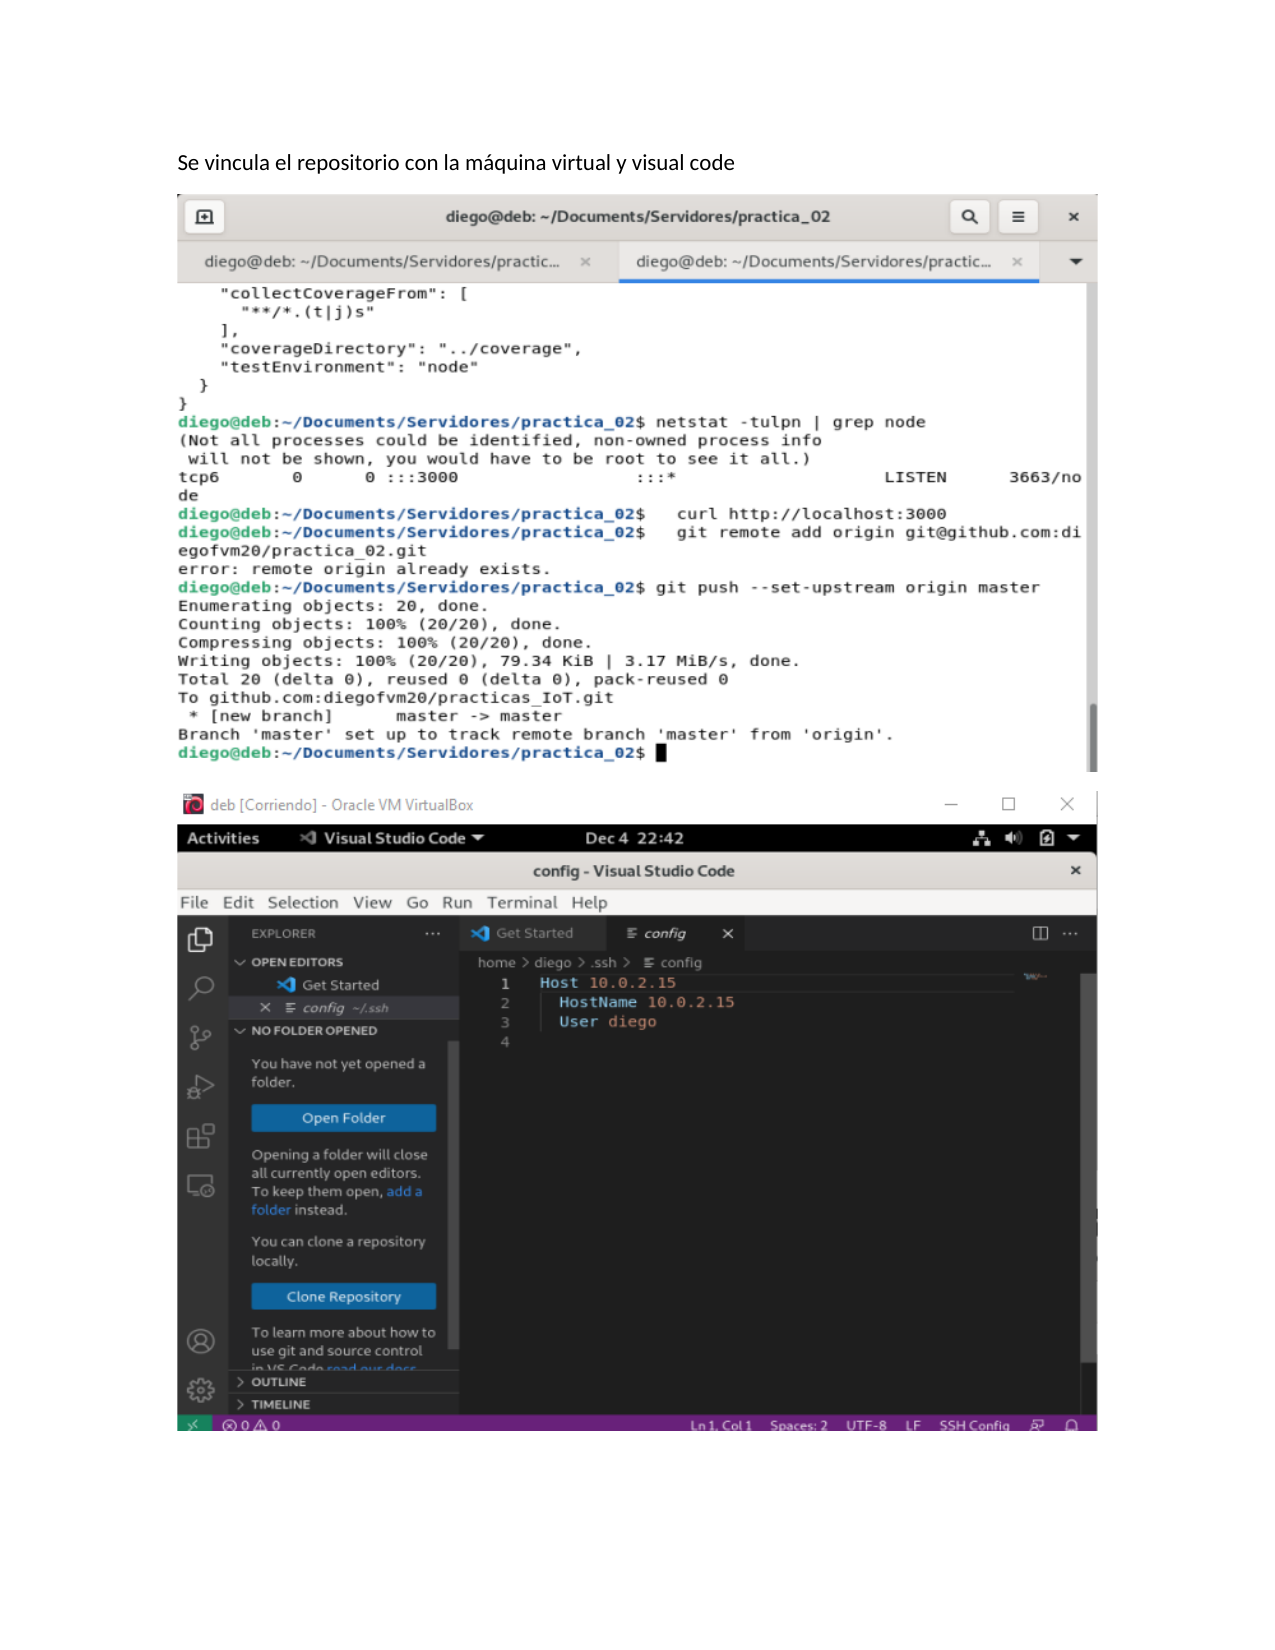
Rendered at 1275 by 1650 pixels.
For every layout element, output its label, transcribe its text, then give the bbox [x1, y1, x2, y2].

picture [177, 194, 1098, 772]
text Se vincula el repositorio con la máquina virtual y visual code [177, 148, 1098, 176]
picture [177, 791, 1098, 1431]
